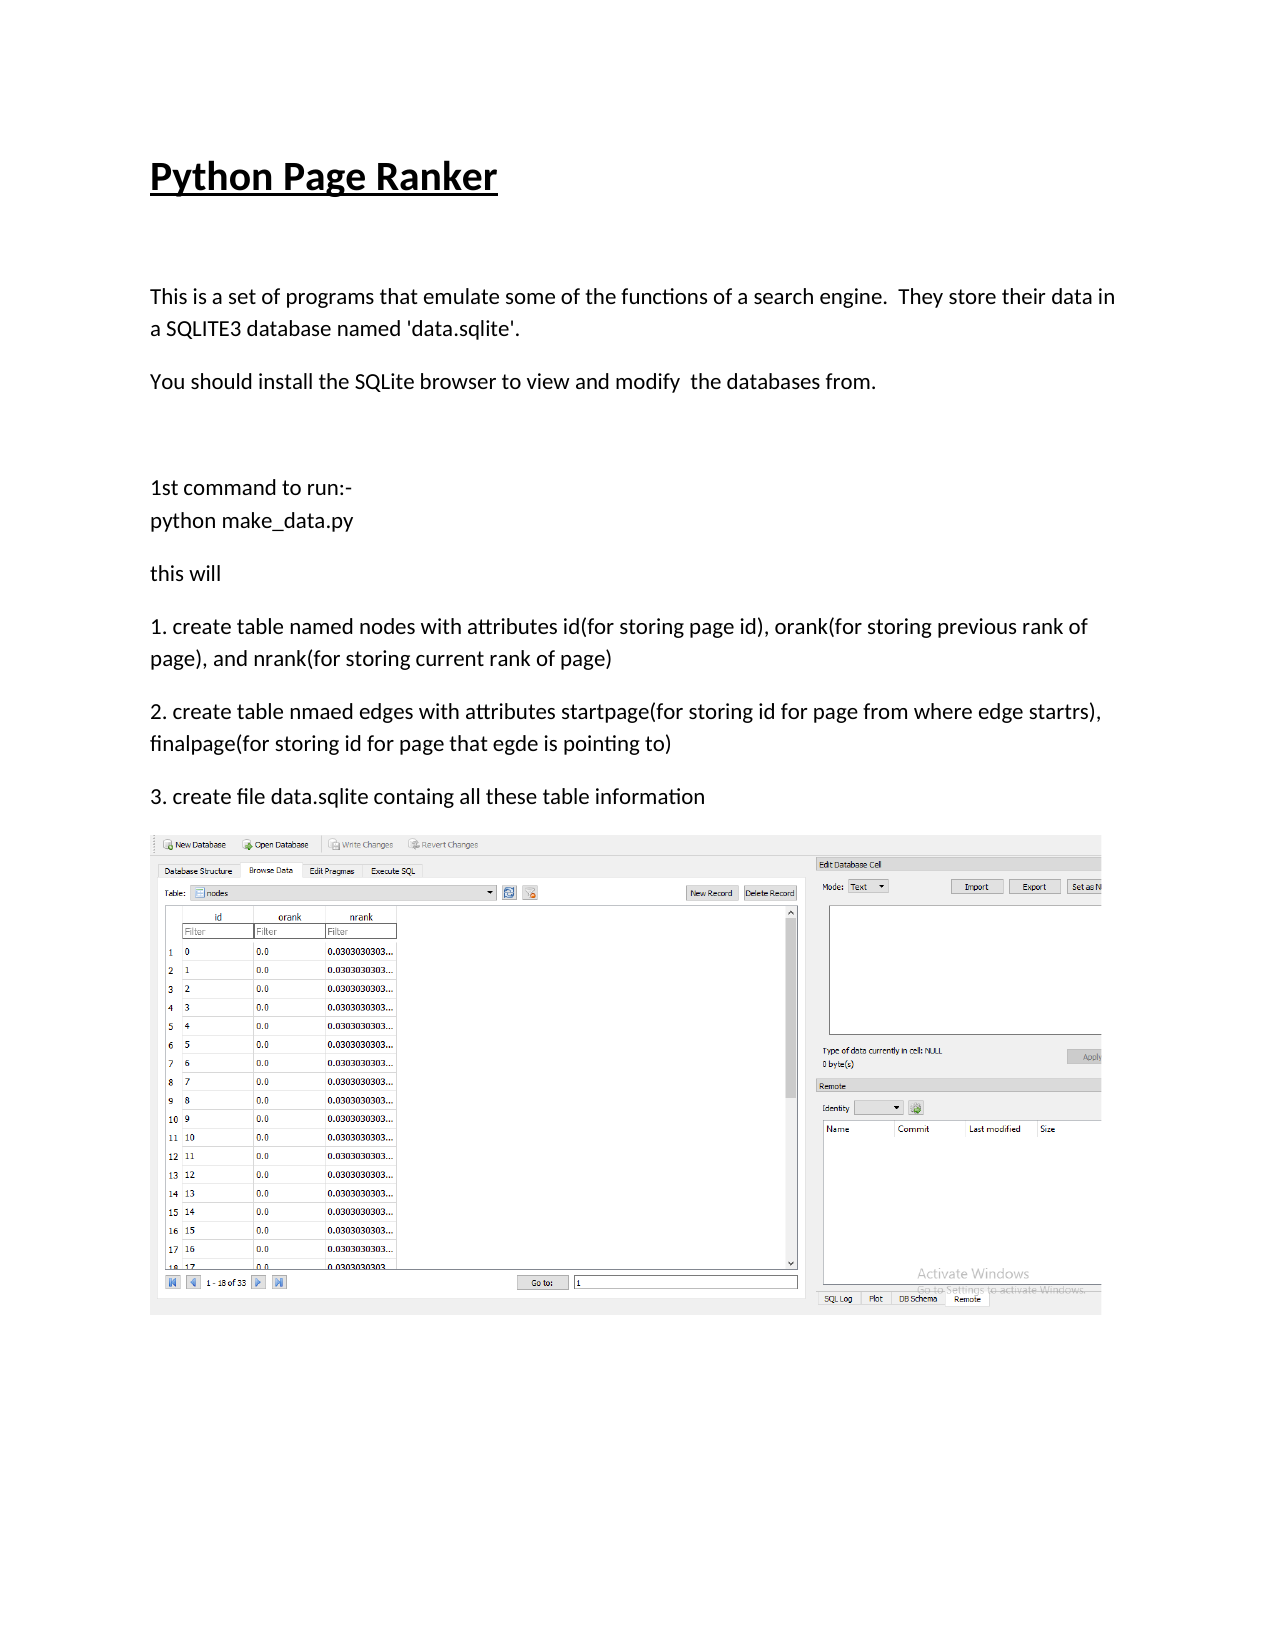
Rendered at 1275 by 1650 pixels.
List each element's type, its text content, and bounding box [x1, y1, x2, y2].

text 1. create table named nodes with attributes id(for storing page id), orank(for storing previous rank of page), and nrank(for storing current rank of page) [150, 612, 1125, 672]
text 2. create table nmaed edges with attributes startpage(for storing id for page from where edge startrs), finalpage(for storing id for page that egde is pointing to) [150, 697, 1125, 757]
text You should install the SQLite browser to view and modify the databases from. [150, 367, 1125, 396]
text 3. create file data.sqlite containg all these table information [150, 782, 1125, 810]
picture [150, 835, 1102, 1315]
text This is a set of programs that emulate some of the functions of a search engine. They store their data in a SQLITE3 database named 'data.sqlite'. [150, 282, 1125, 342]
text Python Page Ranker [150, 150, 1125, 201]
text this will [150, 559, 1125, 587]
text 1st command to run:- python make_data.py [150, 473, 1125, 534]
